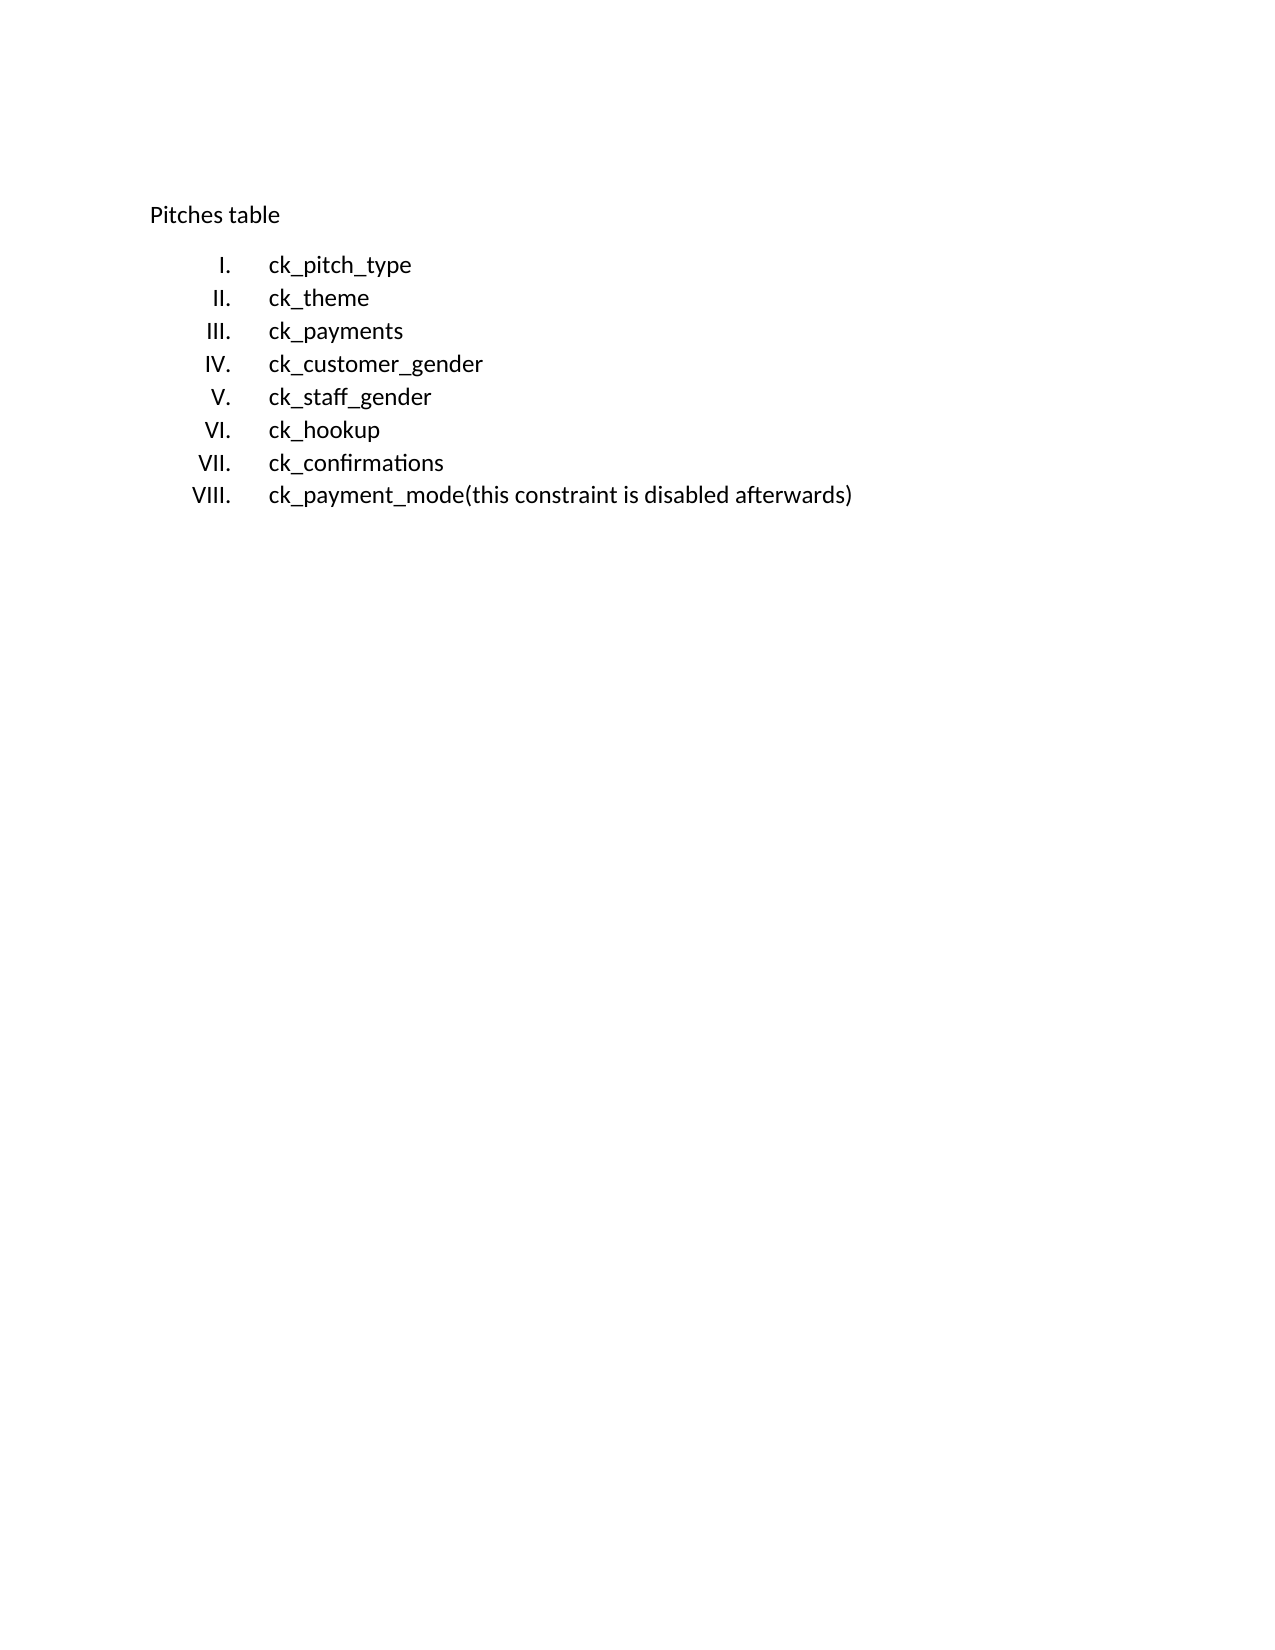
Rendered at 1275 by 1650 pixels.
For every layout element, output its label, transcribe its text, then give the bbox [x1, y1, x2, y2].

list ck_payment_mode(this constraint is disabled afterwards) [231, 479, 1125, 510]
list ck_theme [231, 282, 1125, 313]
list ck_confirmations [231, 447, 1125, 477]
list ck_pitch_type [231, 249, 1125, 280]
list ck_hookup [231, 414, 1125, 444]
list ck_customer_gender [231, 348, 1125, 378]
list ck_payments [231, 315, 1125, 346]
text Pitches table [150, 199, 1125, 230]
list ck_staff_gender [231, 381, 1125, 411]
